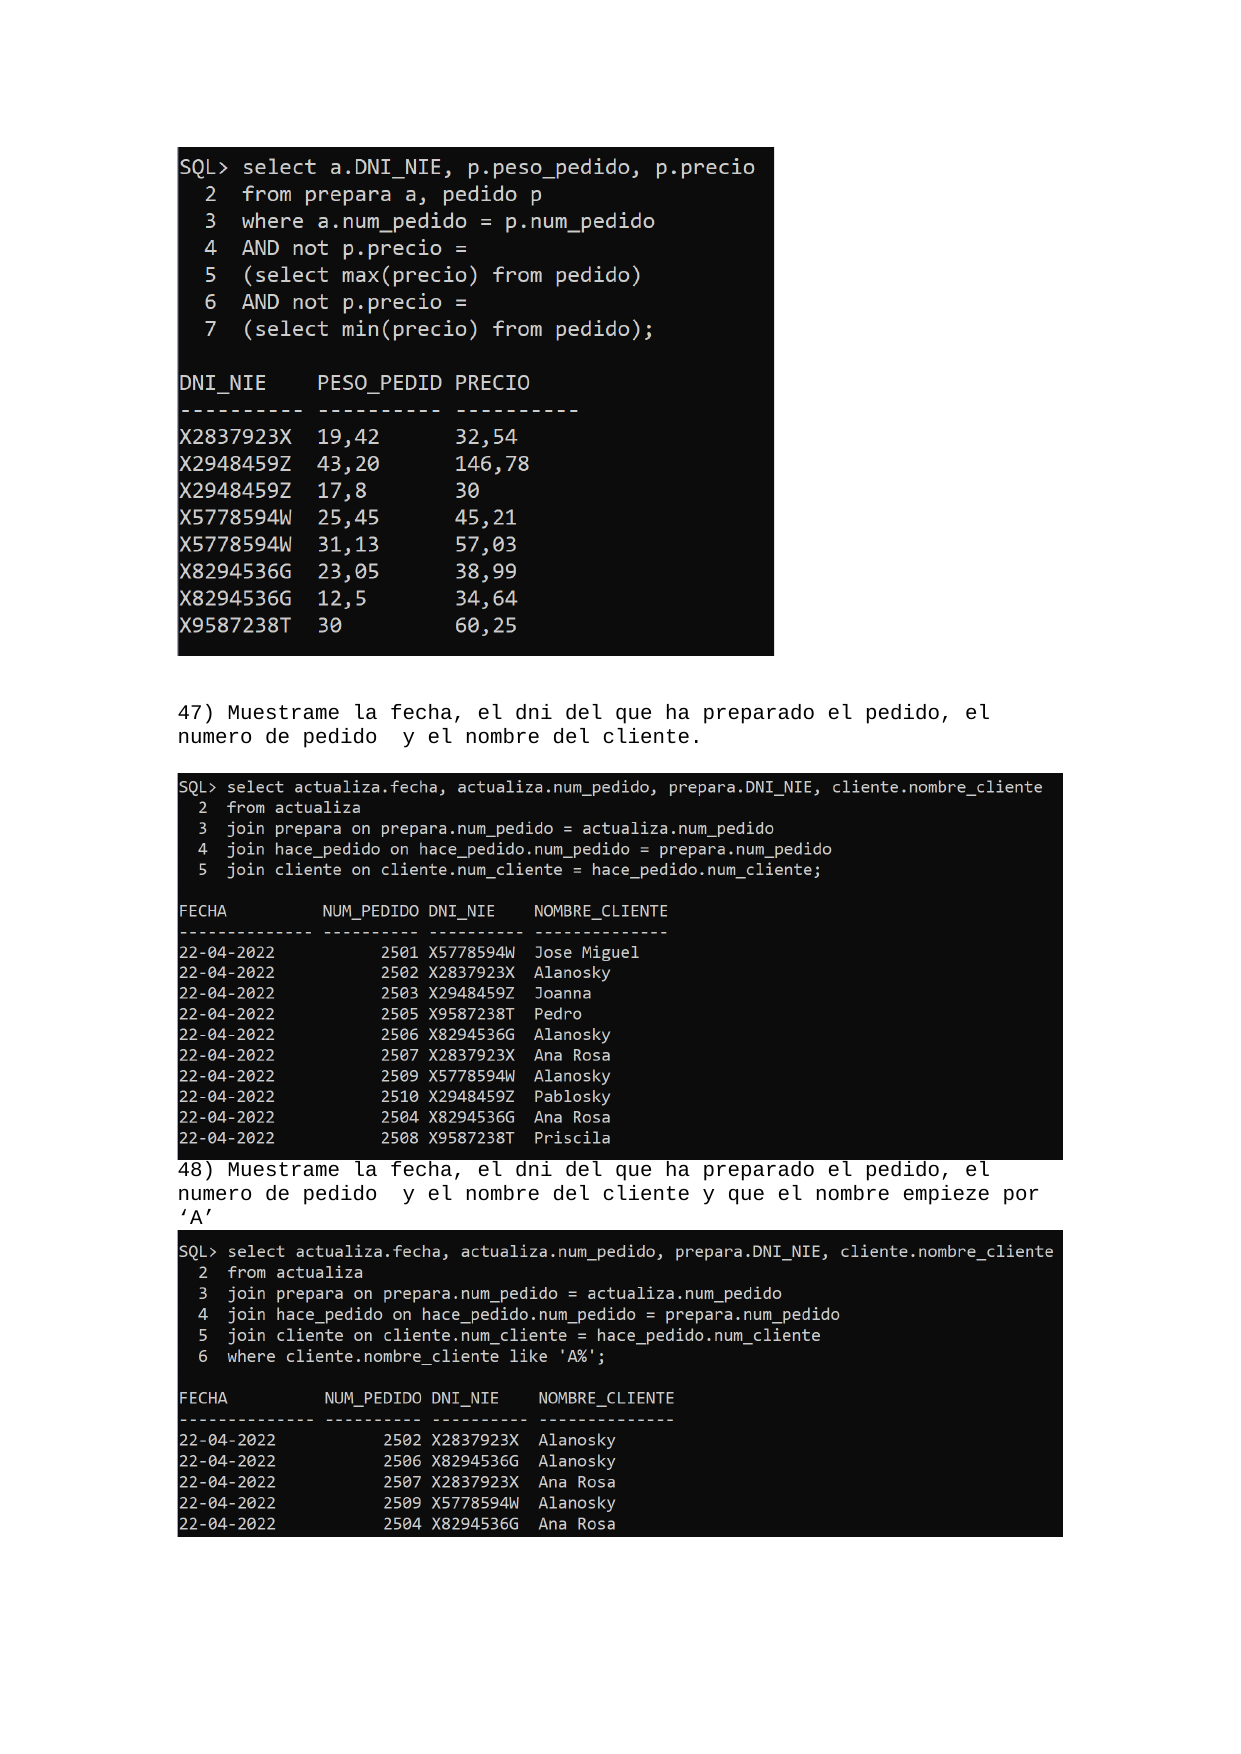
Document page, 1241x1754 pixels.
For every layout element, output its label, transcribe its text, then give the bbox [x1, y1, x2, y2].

picture [177, 1230, 1063, 1537]
text 48) Muestrame la fecha, el dni del que ha preparado el pedido, el numero de pedido y el nombre del cliente y que el nombre empieze por ‘A’ [177, 1160, 1063, 1230]
picture [177, 773, 1063, 1160]
picture [177, 147, 775, 656]
text 47) Muestrame la fecha, el dni del que ha preparado el pedido, el numero de pedido y el nombre del cliente. [177, 702, 1063, 750]
